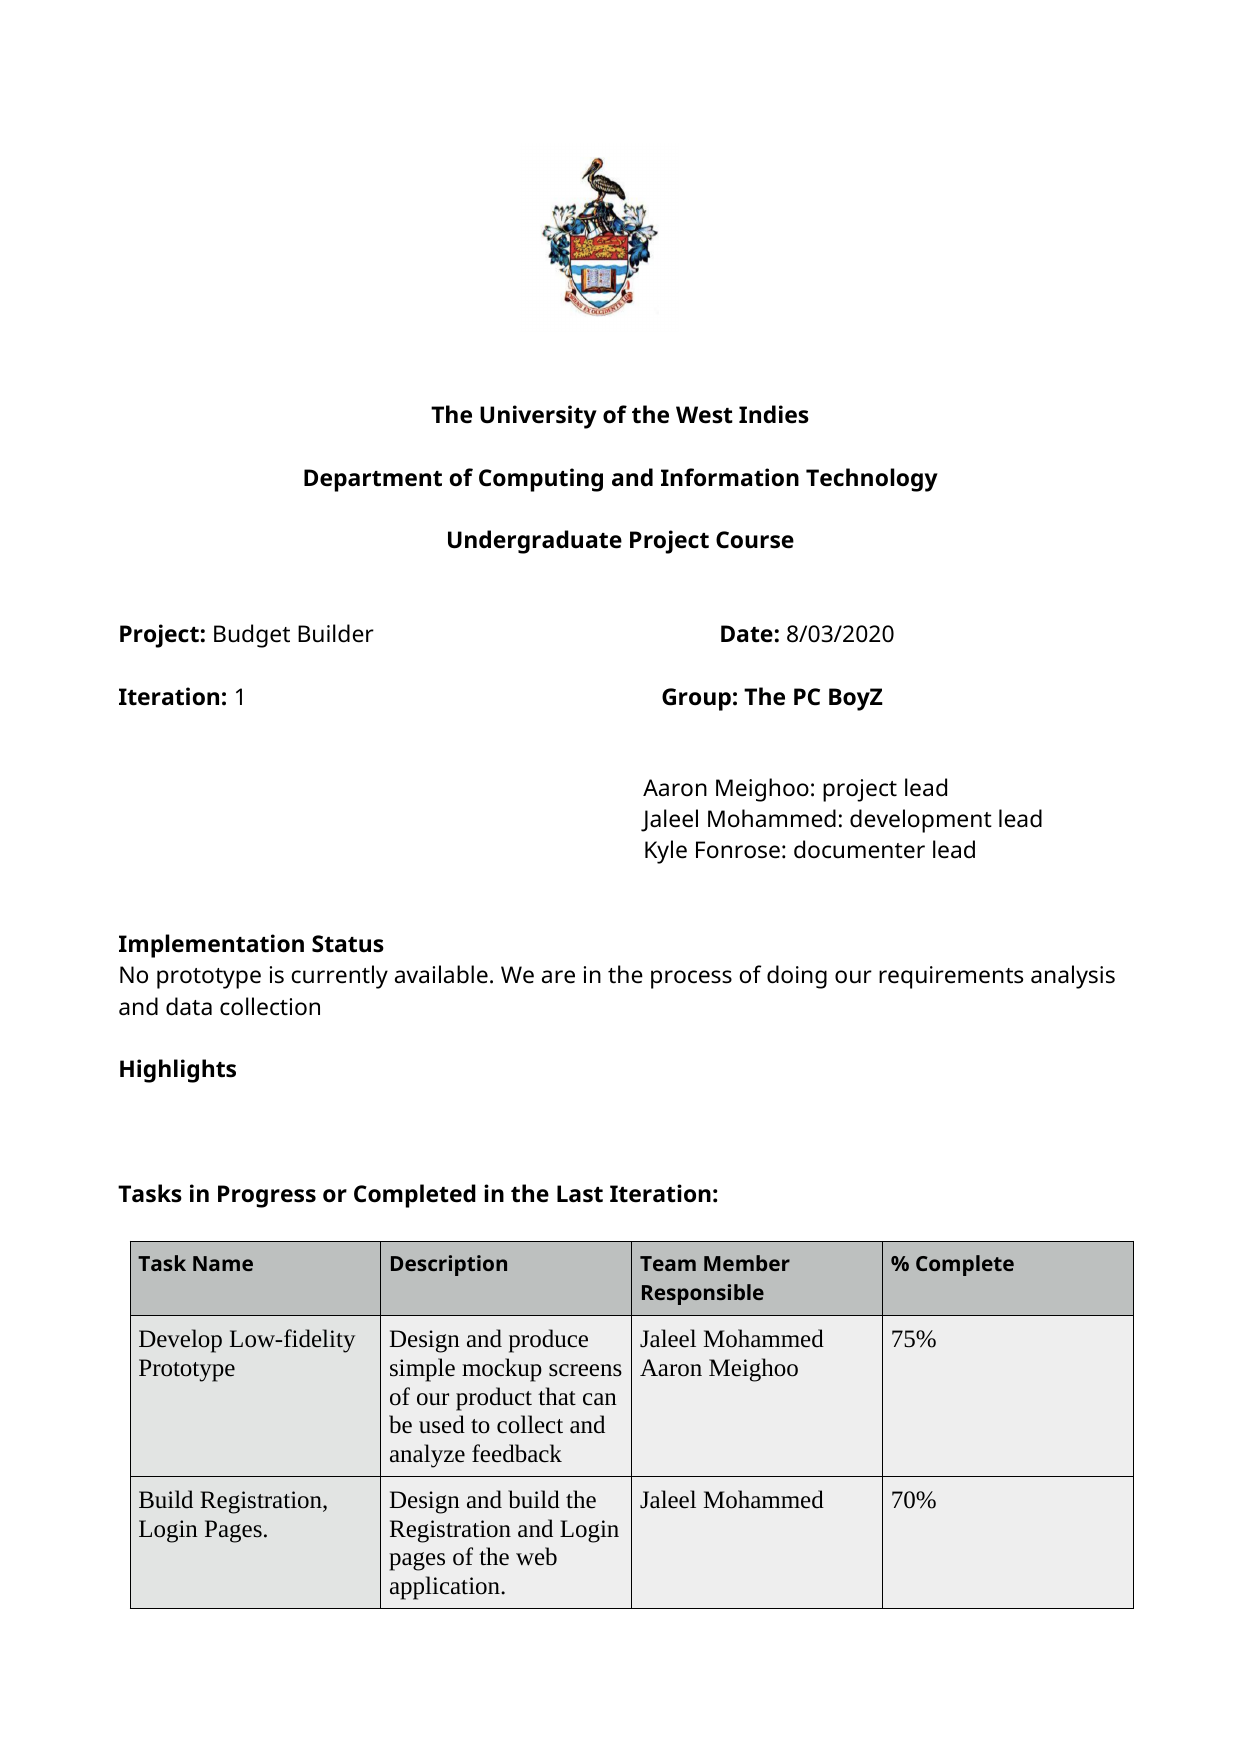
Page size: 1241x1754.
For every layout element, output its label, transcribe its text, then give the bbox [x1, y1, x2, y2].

table_header Description [381, 1242, 631, 1315]
table_cell Build Registration, Login Pages. [131, 1477, 380, 1608]
text Kyle Fonrose: documenter lead [568, 834, 1122, 866]
table_header Team Member Responsible [632, 1242, 882, 1315]
text No prototype is currently available. We are in the process of doing our requirements analysis and data collection [118, 959, 1122, 1022]
text Jaleel Mohammed: development lead [568, 803, 1122, 834]
text Highlights [118, 1053, 1122, 1084]
text Department of Computing and Information Technology [118, 462, 1122, 493]
table_header % Complete [883, 1242, 1133, 1315]
text Implementation Status [118, 928, 1122, 959]
table_header Task Name [131, 1242, 380, 1315]
text The University of the West Indies [118, 399, 1122, 431]
table_cell Design and produce simple mockup screens of our product that can be used to collect and analyze feedback [381, 1316, 631, 1476]
table_cell Design and build the Registration and Login pages of the web application. [381, 1477, 631, 1608]
text Aaron Meighoo: project lead [568, 743, 1122, 803]
text Iteration: 1 Group: The PC BoyZ [118, 681, 1122, 712]
table_cell Jaleel Mohammed [632, 1477, 882, 1608]
text Tasks in Progress or Completed in the Last Iteration: [118, 1178, 1122, 1209]
table_cell 75% [883, 1316, 1133, 1476]
text Undergraduate Project Course [118, 524, 1122, 556]
text Project: Budget Builder Date: 8/03/2020 [118, 618, 1122, 649]
table_cell 70% [883, 1477, 1133, 1608]
table_cell Develop Low-fidelity Prototype [131, 1316, 380, 1476]
picture [518, 143, 679, 332]
table_cell Jaleel Mohammed Aaron Meighoo [632, 1316, 882, 1476]
